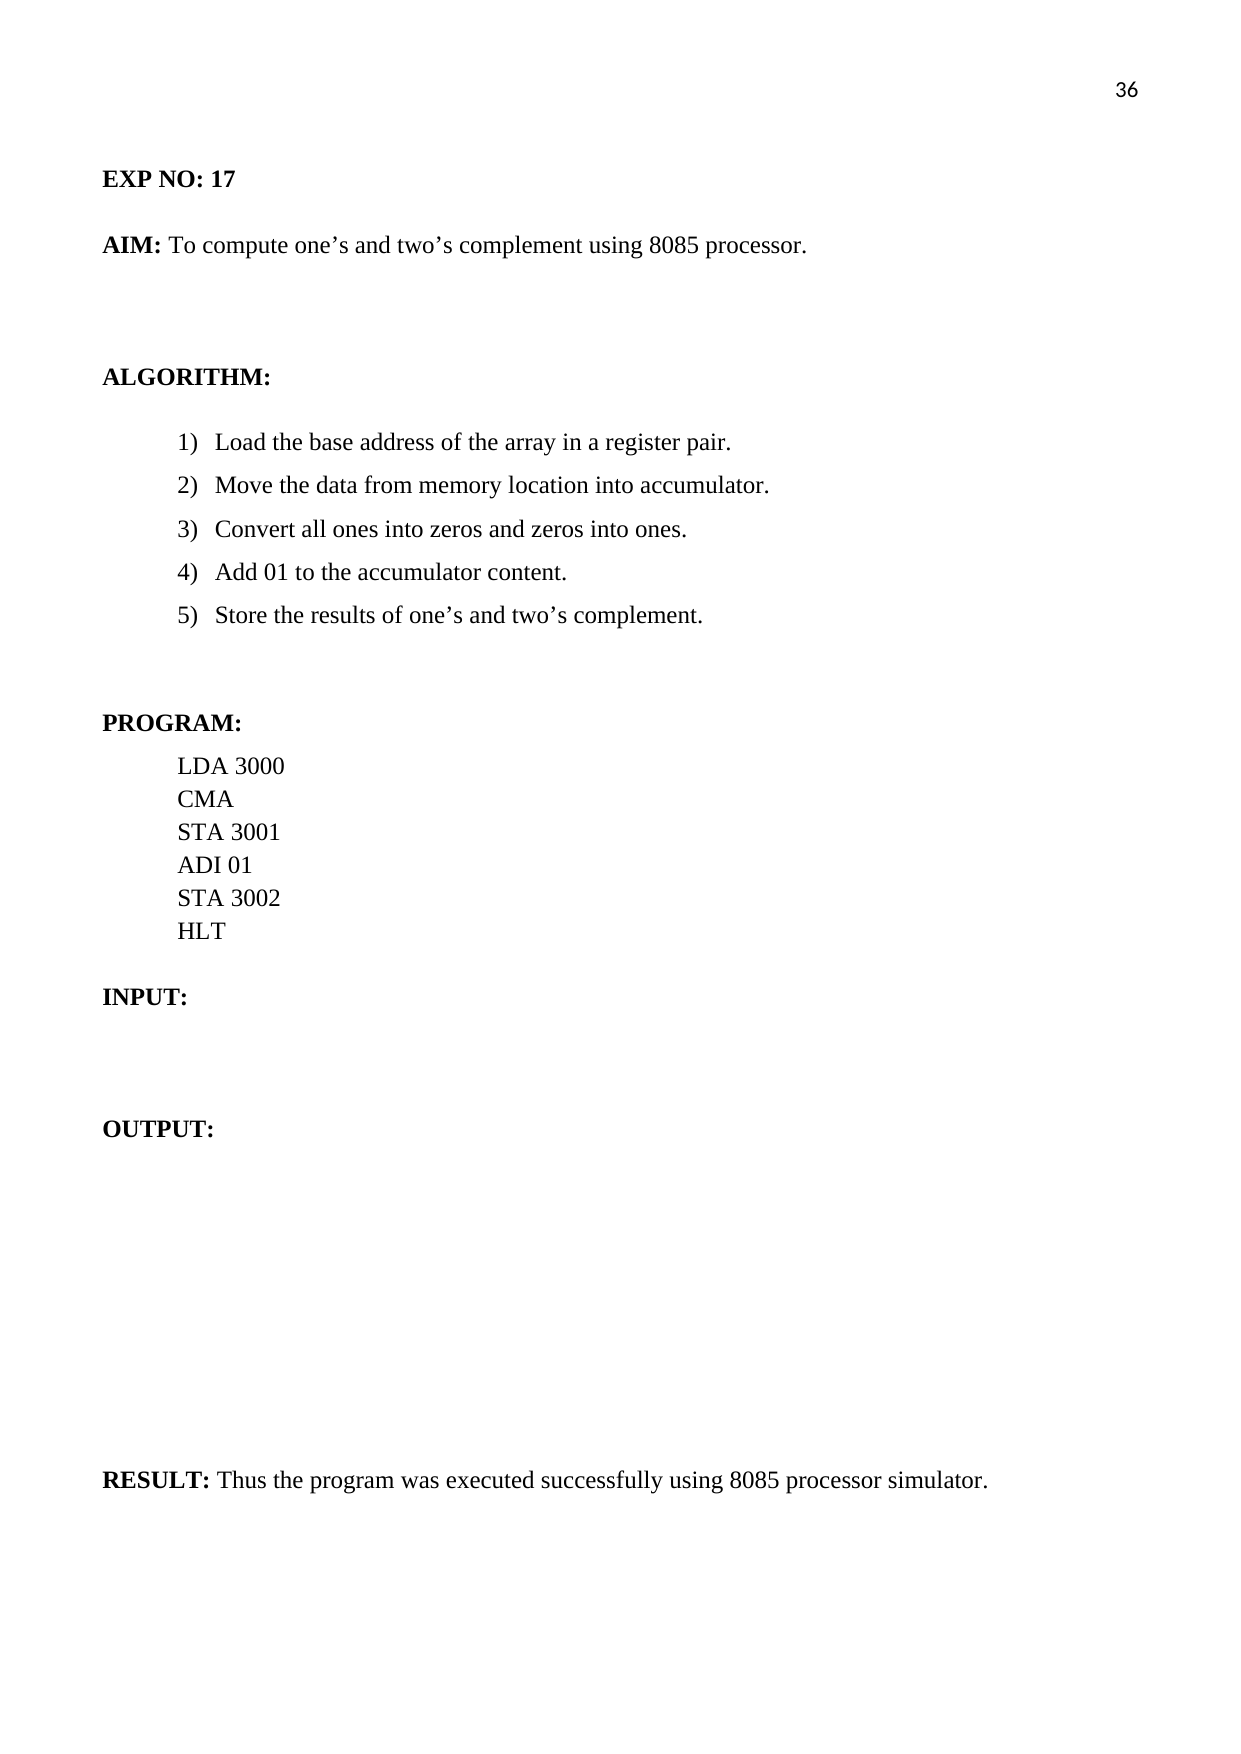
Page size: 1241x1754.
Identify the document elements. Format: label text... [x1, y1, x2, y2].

list Load the base address of the array in a register pair. [177, 427, 1138, 456]
text PROGRAM: [102, 708, 1138, 737]
text STA 3001 [177, 817, 1138, 846]
text EXP NO: 17 [102, 164, 1138, 193]
list Add 01 to the accumulator content. [177, 557, 1138, 586]
text STA 3002 [177, 883, 1138, 912]
text INPUT: [102, 982, 1138, 1011]
list Store the results of one’s and two’s complement. [177, 600, 1138, 629]
text ALGORITHM: [102, 362, 1138, 391]
text RESULT: Thus the program was executed successfully using 8085 processor simulator. [102, 1466, 1138, 1494]
text CMA [177, 784, 1138, 813]
text HLT [177, 916, 1138, 945]
list Convert all ones into zeros and zeros into ones. [177, 514, 1138, 542]
text OUTPUT: [102, 1114, 1138, 1143]
list Move the data from memory location into accumulator. [177, 471, 1138, 499]
text LDA 3000 [177, 751, 1138, 780]
text AIM: To compute one’s and two’s complement using 8085 processor. [102, 230, 1138, 259]
text ADI 01 [177, 850, 1138, 879]
